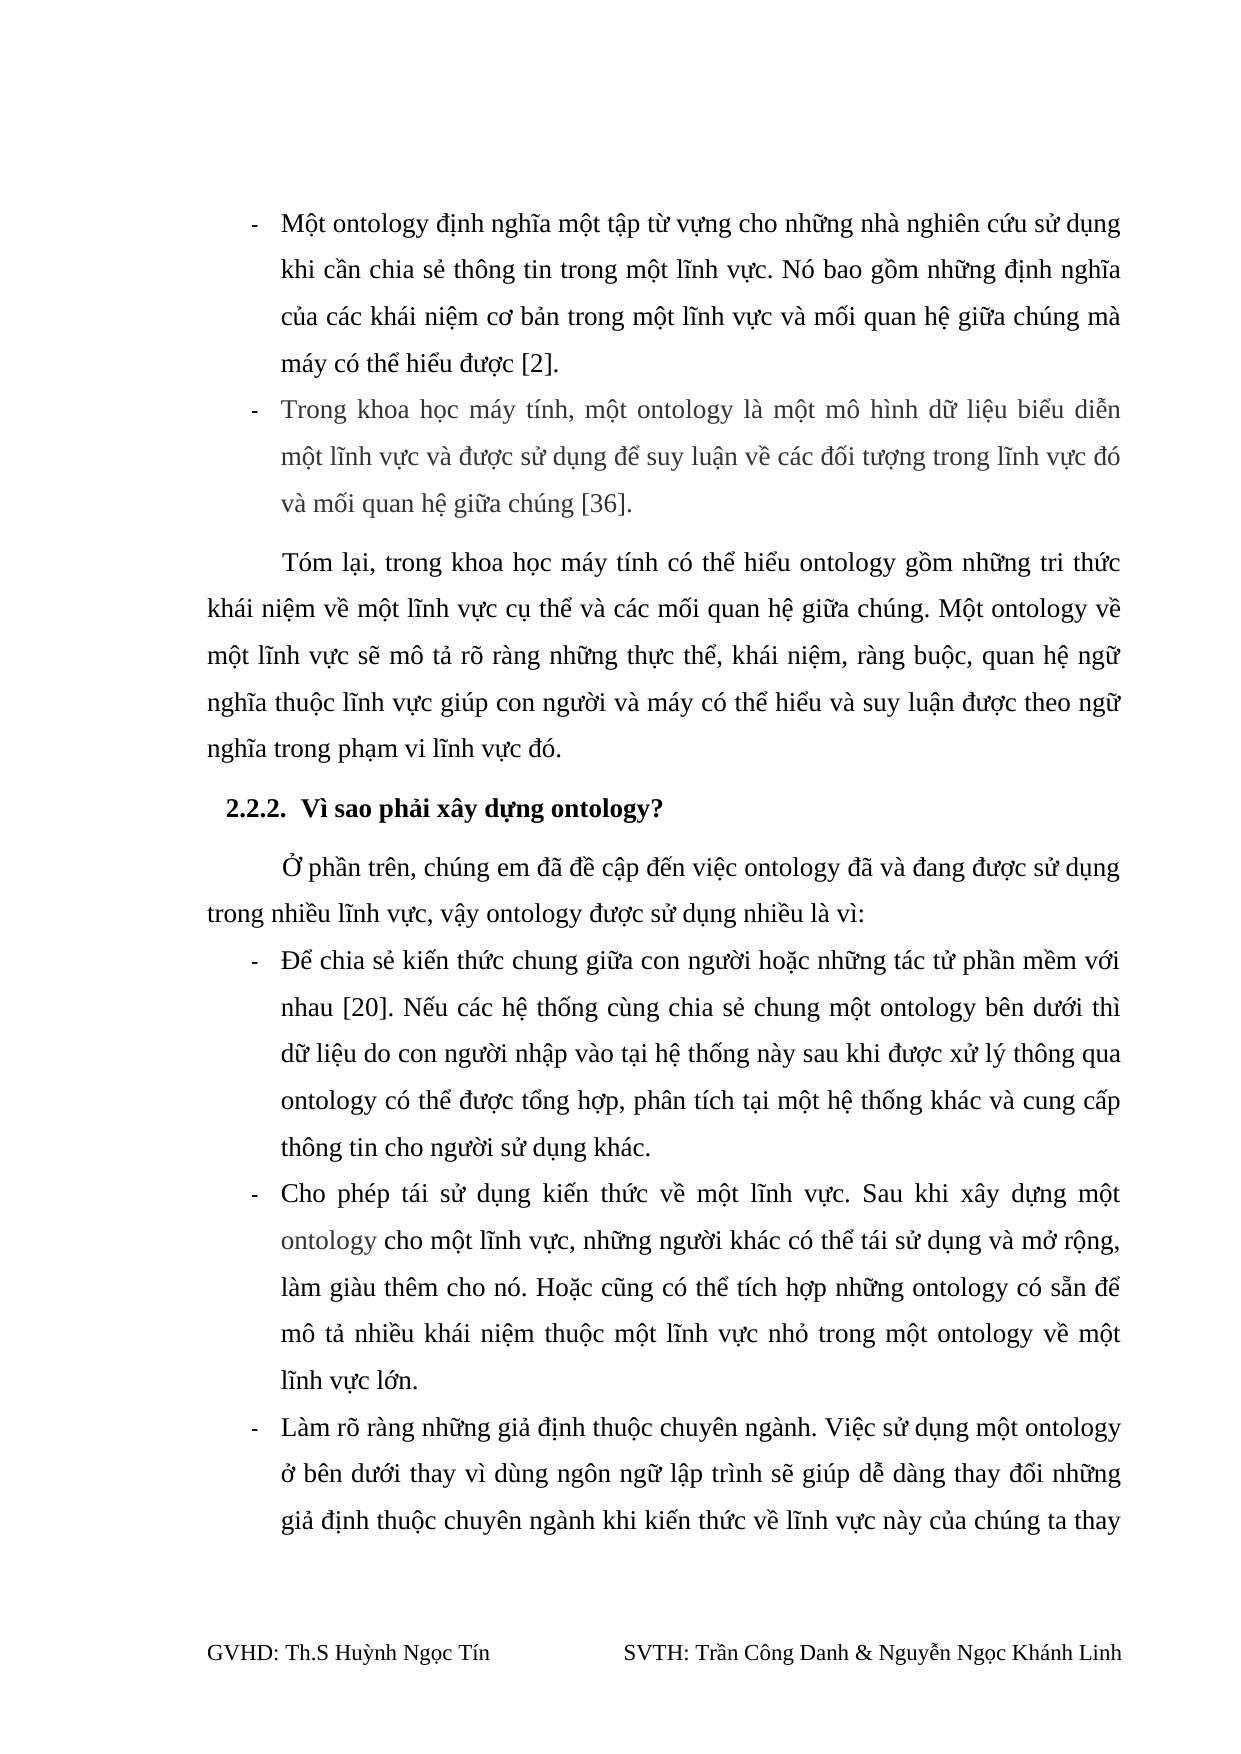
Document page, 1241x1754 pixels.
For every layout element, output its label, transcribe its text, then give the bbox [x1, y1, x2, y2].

list Để chia sẻ kiến thức chung giữa con người hoặc những tác tử phần mềm với nhau [20]. Nếu các hệ thống cùng chia sẻ chung một ontology bên dưới thì dữ liệu do con người nhập vào tại hệ thống này sau khi được xử lý thông qua ontology có thể được tổng hợp, phân tích tại một hệ thống khác và cung cấp thông tin cho người sử dụng khác. [251, 944, 1122, 1162]
list Vì sao phải xây dựng ontology? [226, 792, 1122, 823]
list Cho phép tái sử dụng kiến thức về một lĩnh vực. Sau khi xây dựng một ontology cho một lĩnh vực, những người khác có thể tái sử dụng và mở rộng, làm giàu thêm cho nó. Hoặc cũng có thể tích hợp những ontology có sẵn để mô tả nhiều khái niệm thuộc một lĩnh vực nhỏ trong một ontology về một lĩnh vực lớn. [251, 1178, 1122, 1395]
text Ở phần trên, chúng em đã đề cập đến việc ontology đã và đang được sử dụng trong nhiều lĩnh vực, vậy ontology được sử dụng nhiều là vì: [207, 851, 1122, 929]
list Tóm lại, trong khoa học máy tính có thể hiểu ontology gồm những tri thức khái niệm về một lĩnh vực cụ thể và các mối quan hệ giữa chúng. Một ontology về một lĩnh vực sẽ mô tả rõ ràng những thực thể, khái niệm, ràng buộc, quan hệ ngữ nghĩa thuộc lĩnh vực giúp con người và máy có thể hiểu và suy luận được theo ngữ nghĩa trong phạm vi lĩnh vực đó. [207, 546, 1122, 764]
list Một ontology định nghĩa một tập từ vựng cho những nhà nghiên cứu sử dụng khi cần chia sẻ thông tin trong một lĩnh vực. Nó bao gồm những định nghĩa của các khái niệm cơ bản trong một lĩnh vực và mối quan hệ giữa chúng mà máy có thể hiểu được [2]. [251, 207, 1122, 378]
list Trong khoa học máy tính, một ontology là một mô hình dữ liệu biểu diễn một lĩnh vực và được sử dụng để suy luận về các đối tượng trong lĩnh vực đó và mối quan hệ giữa chúng [36]. [251, 393, 1122, 518]
